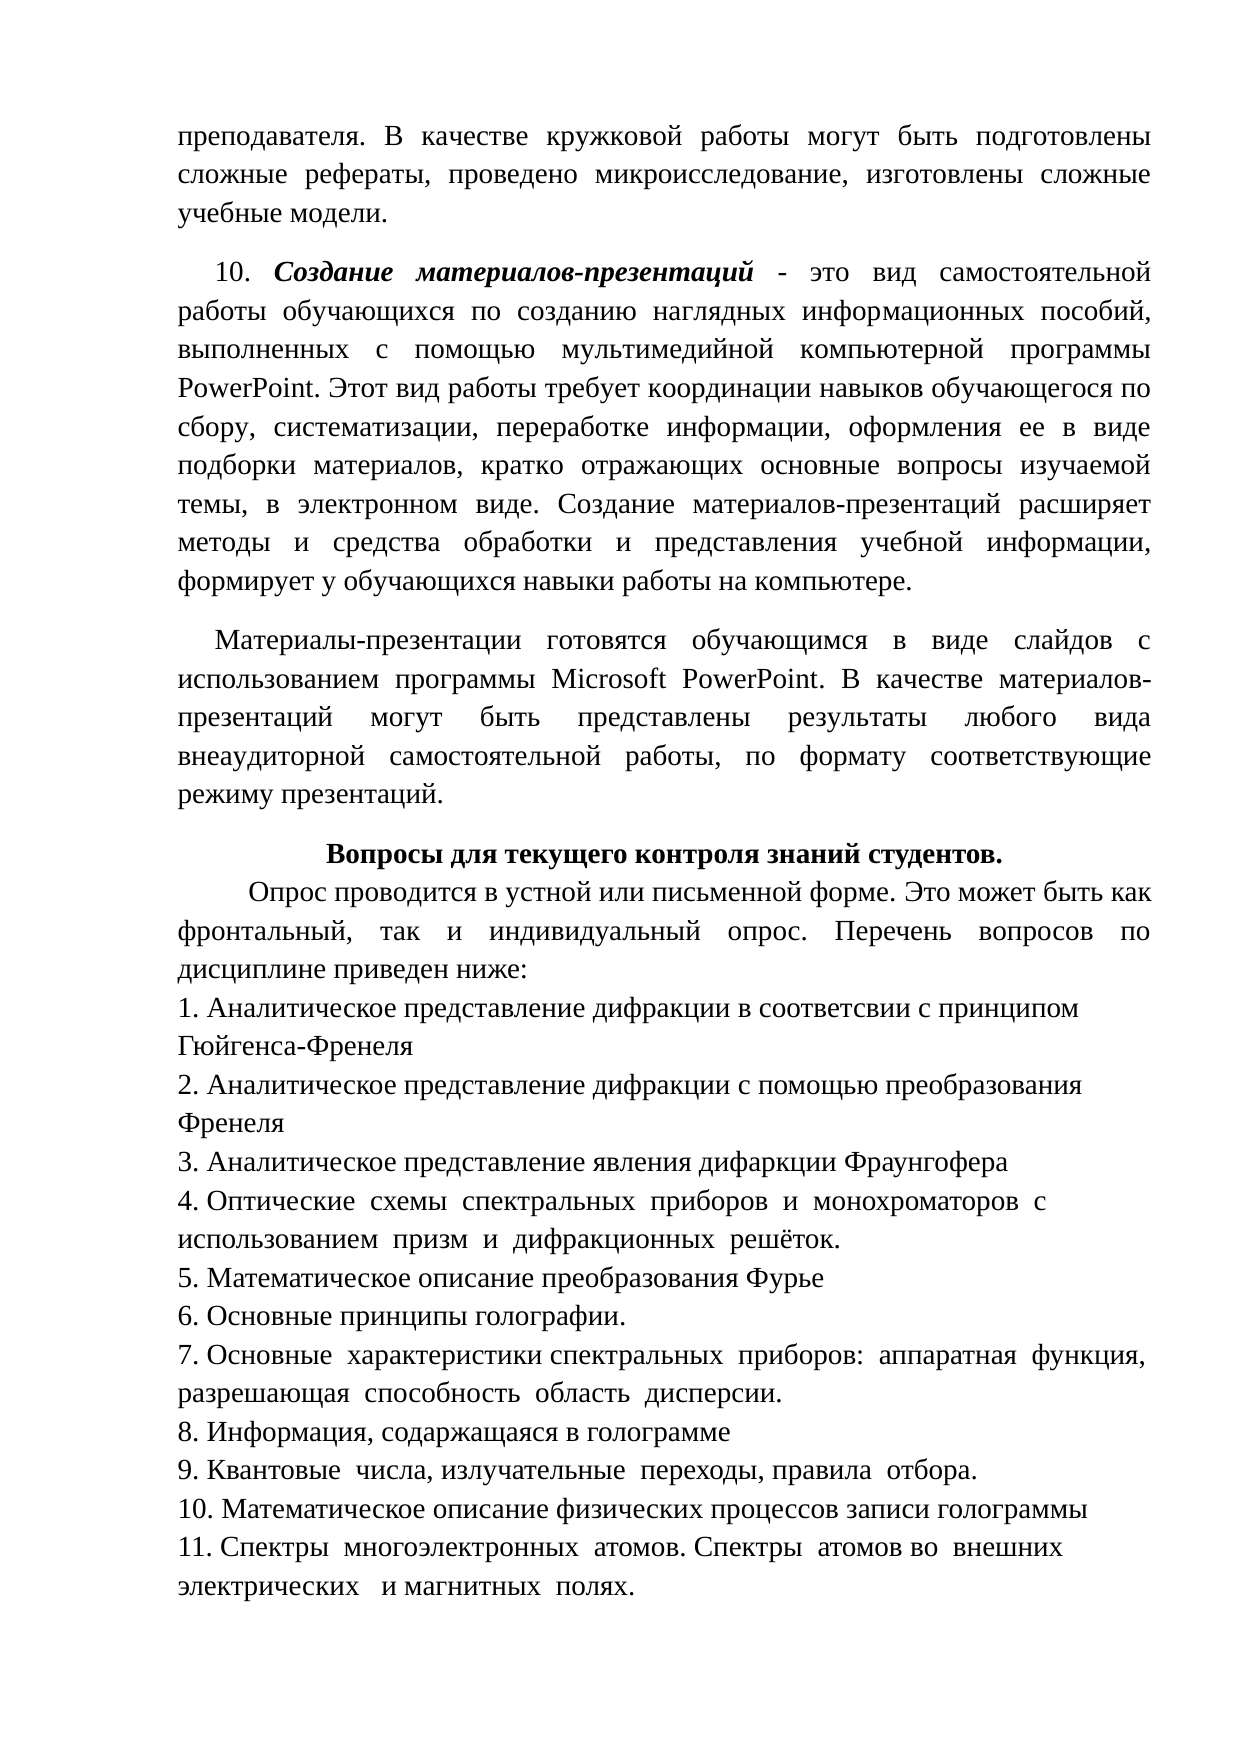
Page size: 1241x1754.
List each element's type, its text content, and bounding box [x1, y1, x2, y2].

text Материалы-презентации готовятся обучающимся в виде слайдов с использованием программы Microsoft PowerPoint. В качестве материалов-презентаций могут быть представлены результаты любого вида внеаудиторной самостоятельной работы, по формату соответствующие режиму презентаций. [177, 622, 1152, 810]
text 7. Основные характеристики спектральных приборов: аппаратная функция, разрешающая способность область дисперсии. [177, 1337, 1152, 1409]
text 11. Спектры многоэлектронных атомов. Спектры атомов во внешних электрических и магнитных полях. [177, 1529, 1152, 1602]
text 5. Математическое описание преобразования Фурье [177, 1260, 1152, 1293]
text 9. Квантовые числа, излучательные переходы, правила отбора. [177, 1452, 1152, 1486]
text 10. Создание материалов-презентаций - это вид самостоятельной работы обучающихся по созданию наглядных информационных пособий, выполненных с помощью мультимедийной компьютерной программы PowerPoint. Этот вид работы требует координации навыков обучающегося по сбору, систематизации, переработке информации, оформления ее в виде подборки материалов, кратко отражающих основные вопросы изучаемой темы, в электронном виде. Создание материалов-презентаций расширяет методы и средства обработки и представления учебной информации, формирует у обучающихся навыки работы на компьютере. [177, 254, 1152, 596]
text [177, 118, 1152, 229]
text Опрос проводится в устной или письменной форме. Это может быть как фронтальный, так и индивидуальный опрос. Перечень вопросов по дисциплине приведен ниже: [177, 874, 1152, 985]
text 8. Информация, содаржащаяся в голограмме [177, 1414, 1152, 1447]
text 3. Аналитическое представление явления дифаркции Фраунгофера [177, 1144, 1152, 1178]
text 4. Оптические схемы спектральных приборов и монохроматоров с использованием призм и дифракционных решёток. [177, 1183, 1152, 1255]
text 6. Основные принципы голографии. [177, 1298, 1152, 1332]
text 1. Аналитическое представление дифракции в соответсвии с принципом Гюйгенса-Френеля [177, 990, 1152, 1062]
text 2. Аналитическое представление дифракции с помощью преобразования Френеля [177, 1067, 1152, 1139]
text Вопросы для текущего контроля знаний студентов. [177, 836, 1152, 869]
text 10. Математическое описание физических процессов записи голограммы [177, 1491, 1152, 1524]
